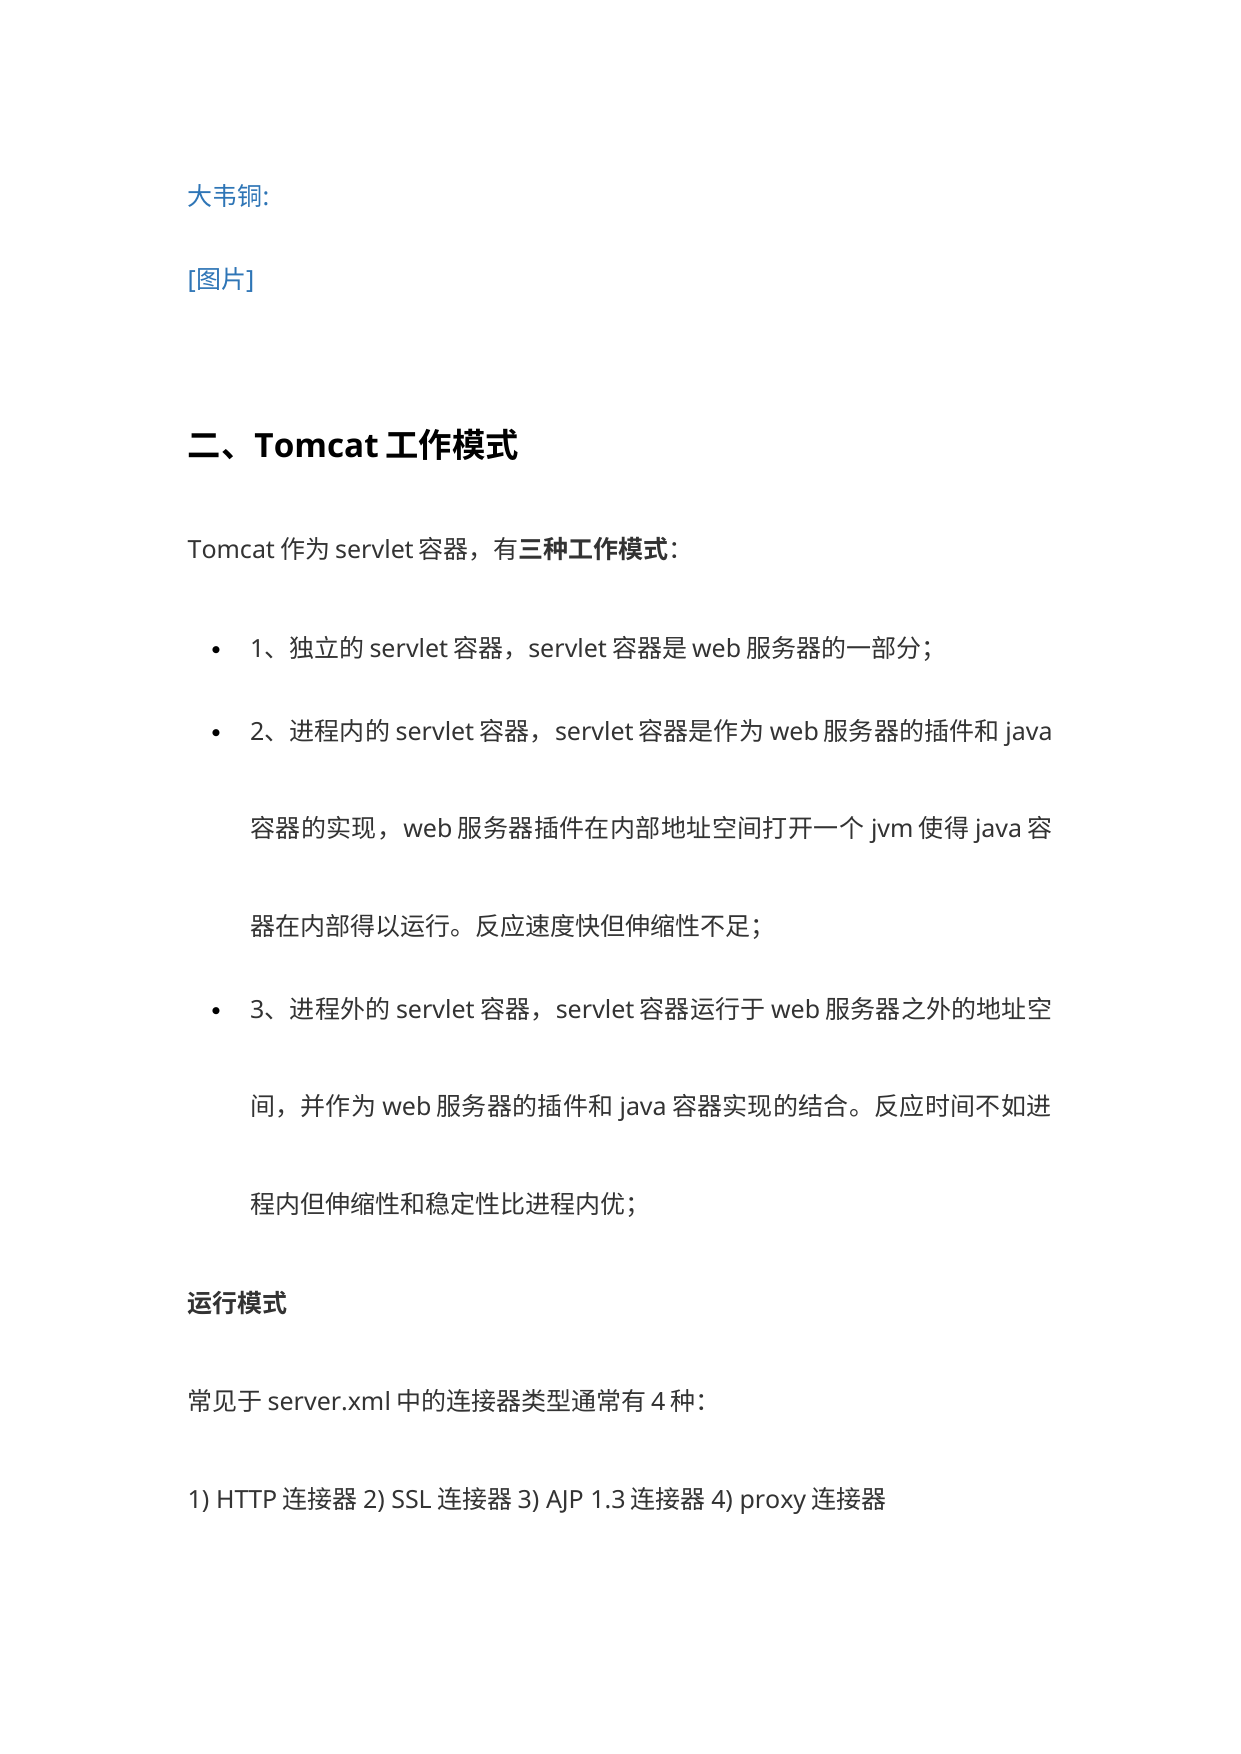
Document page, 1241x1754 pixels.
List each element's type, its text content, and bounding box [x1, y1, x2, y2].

list 3、进程外的servlet容器，servlet容器运行于web服务器之外的地址空间，并作为web服务器的插件和java容器实现的结合。反应时间不如进程内但伸缩性和稳定性比进程内优； [212, 975, 1053, 1235]
list [图片] [187, 245, 1053, 310]
subtitle 运行模式 [187, 1269, 1053, 1334]
list 2、进程内的servlet容器，servlet容器是作为web服务器的插件和java容器的实现，web服务器插件在内部地址空间打开一个jvm使得java容器在内部得以运行。反应速度快但伸缩性不足； [212, 697, 1053, 957]
list Tomcat工作模式 [187, 410, 1053, 475]
text Tomcat作为servlet容器，有三种工作模式： [187, 515, 1053, 580]
list 1、独立的servlet容器，servlet容器是web服务器的一部分； [212, 614, 1053, 679]
list 大韦铜: [187, 162, 1053, 227]
text 常见于server.xml中的连接器类型通常有4种： 1) HTTP连接器 2) SSL连接器 3) AJP 1.3连接器 4) proxy连接器 [187, 1367, 1053, 1530]
